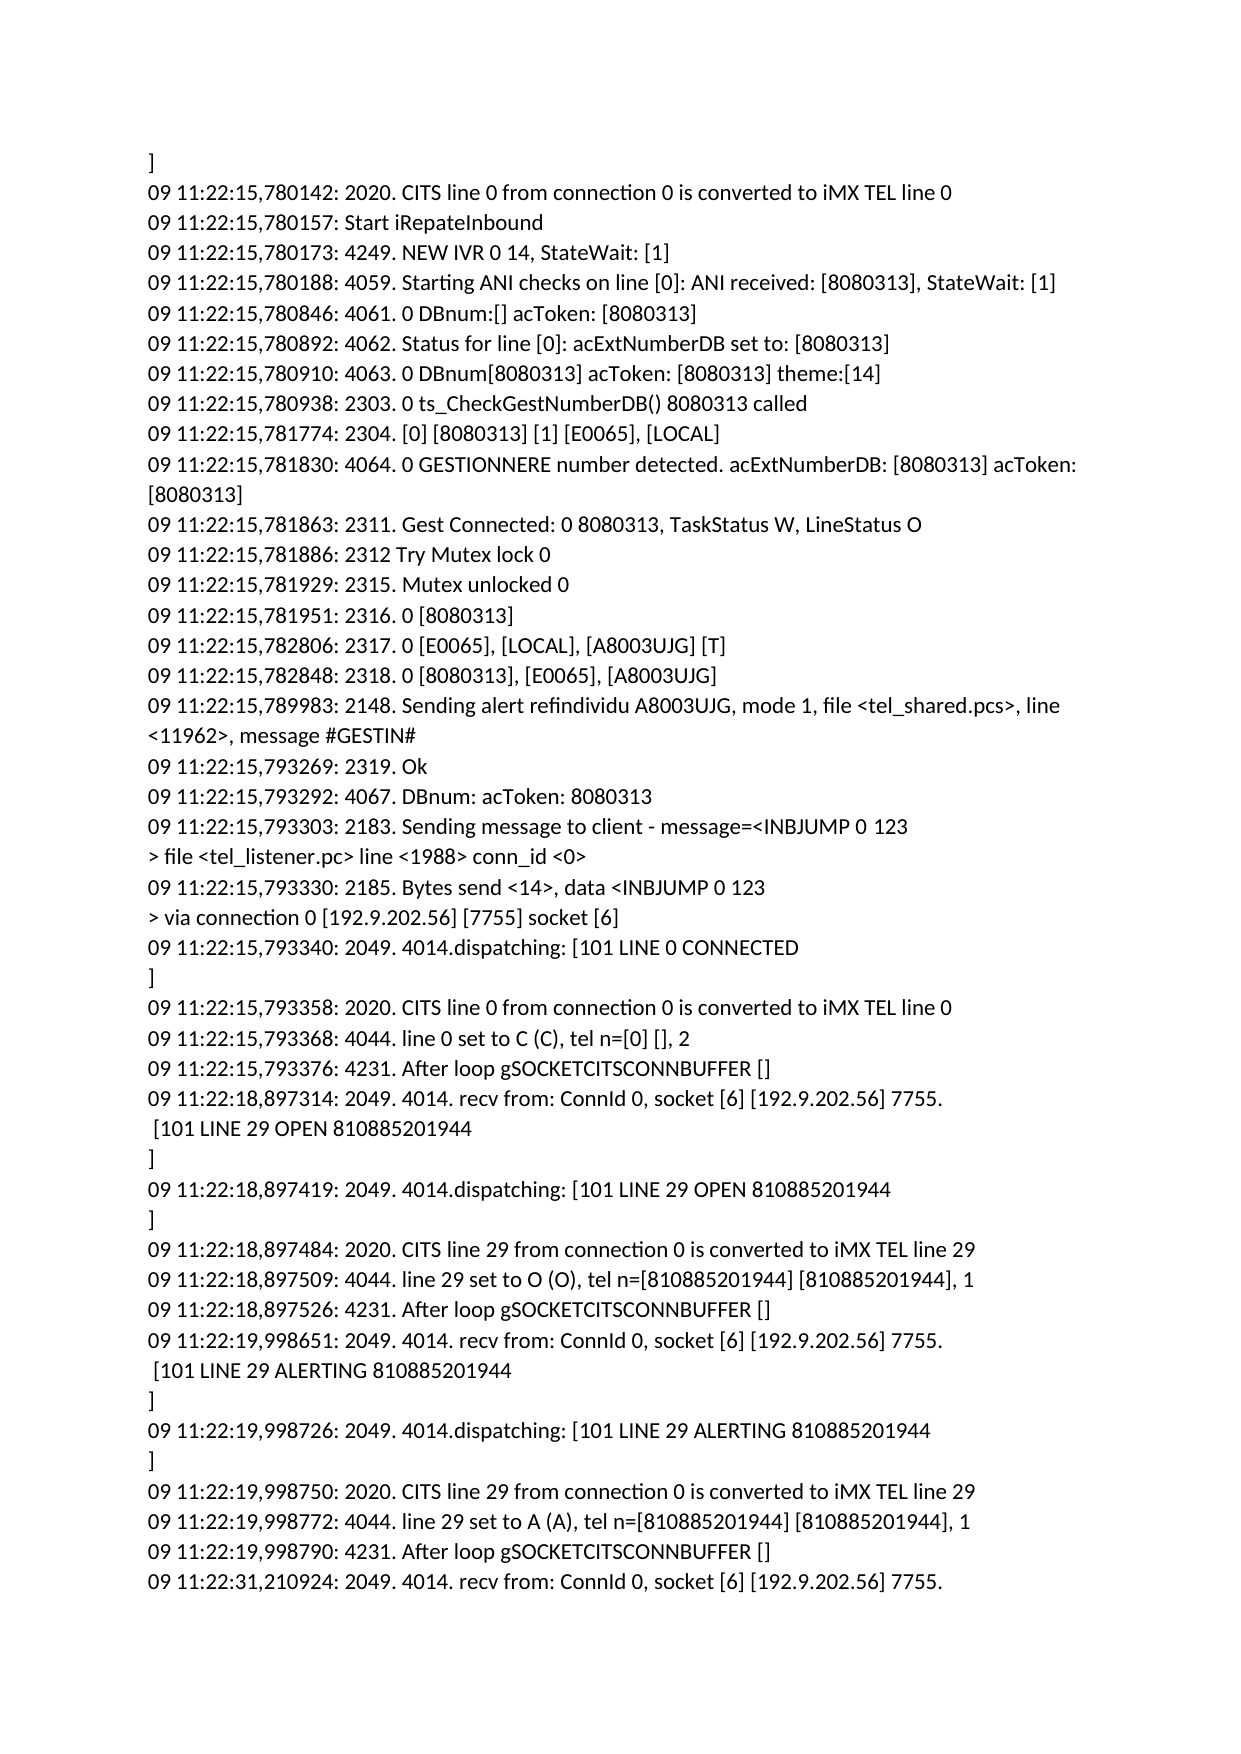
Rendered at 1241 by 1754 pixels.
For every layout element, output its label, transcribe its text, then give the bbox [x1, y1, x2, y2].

text 09 11:22:15,781929: 2315. Mutex unlocked 0 [148, 571, 1093, 598]
text 09 11:22:15,781886: 2312 Try Mutex lock 0 [148, 540, 1093, 568]
text 09 11:22:19,998772: 4044. line 29 set to A (A), tel n=[810885201944] [810885201944], 1 [148, 1507, 1093, 1535]
text 09 11:22:15,780157: Start iRepateInbound [148, 208, 1093, 236]
text [101 LINE 29 ALERTING 810885201944 [148, 1356, 1093, 1384]
text 09 11:22:18,897509: 4044. line 29 set to O (O), tel n=[810885201944] [810885201944], 1 [148, 1265, 1093, 1293]
text 09 11:22:15,793376: 4231. After loop gSOCKETCITSCONNBUFFER [] [148, 1054, 1093, 1082]
text ] [148, 963, 1093, 991]
text 09 11:22:18,897484: 2020. CITS line 29 from connection 0 is converted to iMX TEL line 29 [148, 1235, 1093, 1263]
text 09 11:22:18,897314: 2049. 4014. recv from: ConnId 0, socket [6] [192.9.202.56] 7755. [148, 1084, 1093, 1112]
text 09 11:22:15,781774: 2304. [0] [8080313] [1] [E0065], [LOCAL] [148, 419, 1093, 447]
text 09 11:22:19,998651: 2049. 4014. recv from: ConnId 0, socket [6] [192.9.202.56] 7755. [148, 1326, 1093, 1354]
text 09 11:22:15,780910: 4063. 0 DBnum[8080313] acToken: [8080313] theme:[14] [148, 359, 1093, 387]
text 09 11:22:15,793340: 2049. 4014.dispatching: [101 LINE 0 CONNECTED [148, 933, 1093, 961]
text > file <tel_listener.pc> line <1988> conn_id <0> [148, 842, 1093, 870]
text 09 11:22:15,793303: 2183. Sending message to client - message=<INBJUMP 0 123 [148, 812, 1093, 840]
text 09 11:22:15,781830: 4064. 0 GESTIONNERE number detected. acExtNumberDB: [8080313] acToken: [8080313] [148, 450, 1093, 508]
text 09 11:22:15,793269: 2319. Ok [148, 752, 1093, 780]
text 09 11:22:15,782806: 2317. 0 [E0065], [LOCAL], [A8003UJG] [T] [148, 631, 1093, 659]
text ] [148, 1386, 1093, 1414]
text ] [148, 1447, 1093, 1474]
text ] [148, 1144, 1093, 1172]
text 09 11:22:15,793292: 4067. DBnum: acToken: 8080313 [148, 782, 1093, 810]
text 09 11:22:19,998726: 2049. 4014.dispatching: [101 LINE 29 ALERTING 810885201944 [148, 1416, 1093, 1444]
text 09 11:22:15,781951: 2316. 0 [8080313] [148, 601, 1093, 629]
text 09 11:22:19,998750: 2020. CITS line 29 from connection 0 is converted to iMX TEL line 29 [148, 1477, 1093, 1505]
text 09 11:22:19,998790: 4231. After loop gSOCKETCITSCONNBUFFER [] [148, 1537, 1093, 1565]
text 09 11:22:15,782848: 2318. 0 [8080313], [E0065], [A8003UJG] [148, 661, 1093, 689]
text 09 11:22:15,793368: 4044. line 0 set to C (C), tel n=[0] [], 2 [148, 1024, 1093, 1052]
text 09 11:22:15,780846: 4061. 0 DBnum:[] acToken: [8080313] [148, 299, 1093, 327]
text > via connection 0 [192.9.202.56] [7755] socket [6] [148, 903, 1093, 931]
text [101 LINE 29 OPEN 810885201944 [148, 1114, 1093, 1142]
text 09 11:22:15,780173: 4249. NEW IVR 0 14, StateWait: [1] [148, 238, 1093, 266]
text 09 11:22:15,793330: 2185. Bytes send <14>, data <INBJUMP 0 123 [148, 873, 1093, 901]
text 09 11:22:15,789983: 2148. Sending alert refindividu A8003UJG, mode 1, file <tel_shared.pcs>, line <11962>, message #GESTIN# [148, 691, 1093, 749]
text ] [148, 148, 1093, 176]
text 09 11:22:31,210924: 2049. 4014. recv from: ConnId 0, socket [6] [192.9.202.56] 7755. [148, 1567, 1093, 1595]
text 09 11:22:15,780142: 2020. CITS line 0 from connection 0 is converted to iMX TEL line 0 [148, 178, 1093, 206]
text 09 11:22:18,897526: 4231. After loop gSOCKETCITSCONNBUFFER [] [148, 1296, 1093, 1323]
text 09 11:22:15,780892: 4062. Status for line [0]: acExtNumberDB set to: [8080313] [148, 329, 1093, 357]
text ] [148, 1205, 1093, 1233]
text 09 11:22:15,793358: 2020. CITS line 0 from connection 0 is converted to iMX TEL line 0 [148, 993, 1093, 1021]
text 09 11:22:18,897419: 2049. 4014.dispatching: [101 LINE 29 OPEN 810885201944 [148, 1175, 1093, 1203]
text 09 11:22:15,780938: 2303. 0 ts_CheckGestNumberDB() 8080313 called [148, 389, 1093, 417]
text 09 11:22:15,781863: 2311. Gest Connected: 0 8080313, TaskStatus W, LineStatus O [148, 510, 1093, 538]
text 09 11:22:15,780188: 4059. Starting ANI checks on line [0]: ANI received: [8080313], StateWait: [1] [148, 268, 1093, 296]
